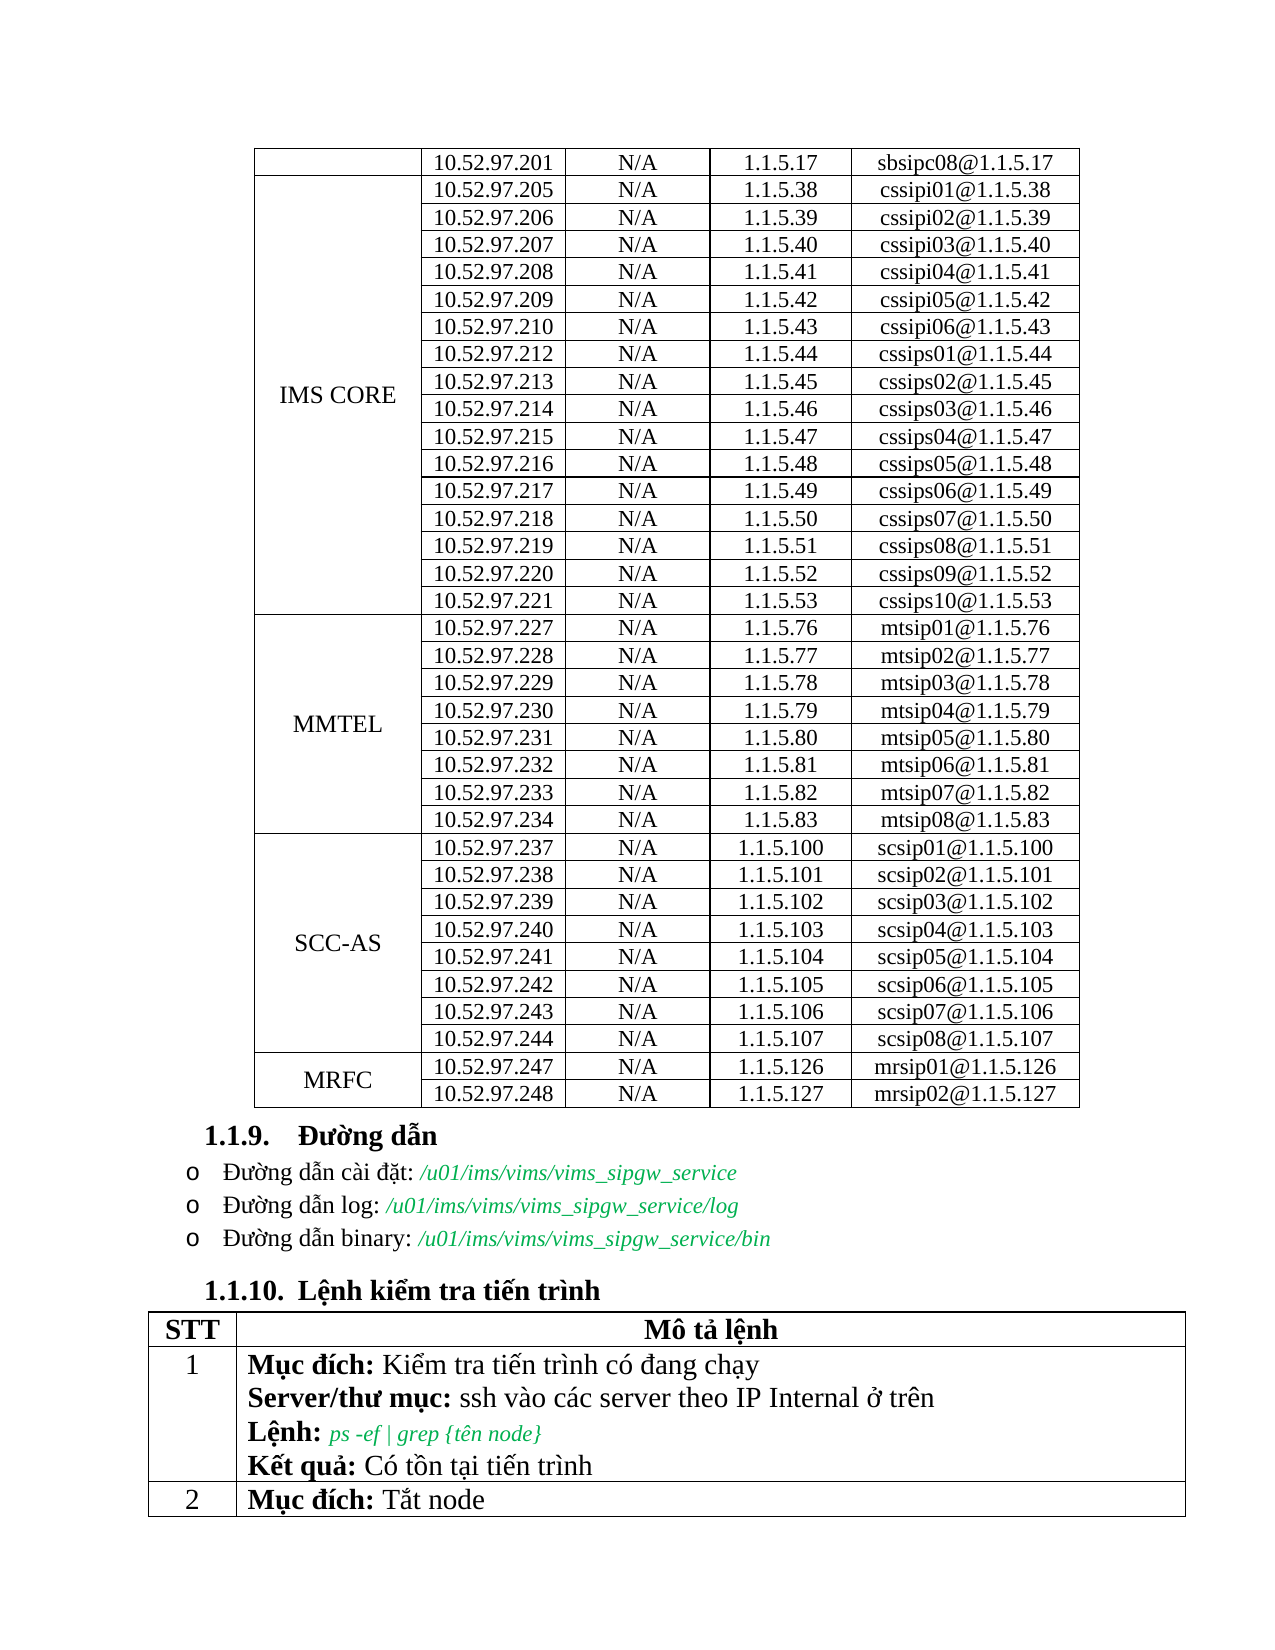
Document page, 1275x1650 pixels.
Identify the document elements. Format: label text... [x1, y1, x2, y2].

table_cell 10.52.97.243 [422, 998, 565, 1024]
table_cell 10.52.97.242 [422, 971, 565, 997]
table_cell 1.1.5.45 [711, 368, 851, 394]
table_cell N/A [566, 1025, 709, 1052]
table_cell cssips03@1.1.5.46 [852, 395, 1079, 422]
table_cell 1.1.5.49 [711, 478, 851, 504]
table_cell 10.52.97.218 [422, 505, 565, 531]
table_cell cssipi01@1.1.5.38 [852, 176, 1079, 202]
table_cell N/A [566, 1053, 709, 1079]
table_cell 10.52.97.228 [422, 642, 565, 668]
table_cell 10.52.97.244 [422, 1025, 565, 1052]
table_cell scsip03@1.1.5.102 [852, 889, 1079, 915]
table_cell mtsip07@1.1.5.82 [852, 779, 1079, 805]
table_cell N/A [566, 587, 709, 613]
table_cell 1.1.5.79 [711, 697, 851, 723]
table_cell N/A [566, 532, 709, 559]
table_cell cssipi03@1.1.5.40 [852, 231, 1079, 257]
table_cell 1.1.5.42 [711, 286, 851, 312]
table_cell 10.52.97.227 [422, 615, 565, 641]
table_cell N/A [566, 149, 709, 175]
table_cell 1.1.5.127 [711, 1080, 851, 1107]
table_cell scsip01@1.1.5.100 [852, 834, 1079, 860]
table_cell N/A [566, 368, 709, 394]
table_cell 10.52.97.216 [422, 450, 565, 476]
text Đường dẫn [204, 1118, 1186, 1152]
table_cell 10.52.97.247 [422, 1053, 565, 1079]
table_cell N/A [566, 231, 709, 257]
table_cell 10.52.97.238 [422, 861, 565, 887]
table_cell N/A [566, 341, 709, 367]
list Đường dẫn cài đặt: /u01/ims/vims/vims_sipgw_service [185, 1157, 1186, 1187]
table_cell N/A [566, 998, 709, 1024]
table_cell 10.52.97.230 [422, 697, 565, 723]
table_cell 10.52.97.237 [422, 834, 565, 860]
table_cell N/A [566, 615, 709, 641]
table_cell 10.52.97.215 [422, 423, 565, 449]
table_cell cssips08@1.1.5.51 [852, 532, 1079, 559]
table_cell 1.1.5.53 [711, 587, 851, 613]
table_header STT [149, 1313, 236, 1346]
list Đường dẫn binary: /u01/ims/vims/vims_sipgw_service/bin [185, 1223, 1186, 1254]
table_cell N/A [566, 834, 709, 860]
table_cell 1.1.5.81 [711, 751, 851, 778]
table_cell 10.52.97.248 [422, 1080, 565, 1107]
table_cell 10.52.97.208 [422, 258, 565, 285]
table_cell 1.1.5.48 [711, 450, 851, 476]
table_cell Mục đích: Kiểm tra tiến trình có đang chạy Server/thư mục: ssh vào các server theo IP Internal ở trên Lệnh: ps -ef | grep {tên node} Kết quả: Có tồn tại tiến trình [237, 1347, 1185, 1481]
table_cell cssips05@1.1.5.48 [852, 450, 1079, 476]
table_cell N/A [566, 642, 709, 668]
table_cell N/A [566, 751, 709, 778]
table_cell N/A [566, 779, 709, 805]
table_cell MMTEL [255, 615, 421, 833]
table_cell N/A [566, 697, 709, 723]
table_cell cssipi04@1.1.5.41 [852, 258, 1079, 285]
table_cell 1.1.5.47 [711, 423, 851, 449]
table_cell scsip04@1.1.5.103 [852, 916, 1079, 942]
table_cell 10.52.97.233 [422, 779, 565, 805]
table_cell 1.1.5.46 [711, 395, 851, 422]
table_cell cssipi06@1.1.5.43 [852, 313, 1079, 339]
table_cell SCC-AS [255, 834, 421, 1052]
table_cell N/A [566, 669, 709, 696]
table_cell mtsip05@1.1.5.80 [852, 724, 1079, 750]
table_cell 10.52.97.201 [422, 149, 565, 175]
table_cell 1.1.5.41 [711, 258, 851, 285]
table_cell 10.52.97.212 [422, 341, 565, 367]
table_cell 1.1.5.43 [711, 313, 851, 339]
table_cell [237, 1482, 1185, 1516]
table_cell N/A [566, 560, 709, 586]
table_cell cssips04@1.1.5.47 [852, 423, 1079, 449]
table_cell scsip07@1.1.5.106 [852, 998, 1079, 1024]
table_cell cssips07@1.1.5.50 [852, 505, 1079, 531]
table_cell 1.1.5.106 [711, 998, 851, 1024]
table_cell N/A [566, 478, 709, 504]
table_cell N/A [566, 505, 709, 531]
table_cell 10.52.97.232 [422, 751, 565, 778]
table_cell 1.1.5.100 [711, 834, 851, 860]
table_cell mrsip01@1.1.5.126 [852, 1053, 1079, 1079]
table_cell 1.1.5.39 [711, 204, 851, 230]
table_cell 1.1.5.40 [711, 231, 851, 257]
table_cell 1.1.5.78 [711, 669, 851, 696]
table_cell 10.52.97.217 [422, 478, 565, 504]
table_cell 1 [149, 1347, 236, 1481]
table_cell 1.1.5.76 [711, 615, 851, 641]
table_cell mtsip03@1.1.5.78 [852, 669, 1079, 696]
text Lệnh kiểm tra tiến trình [204, 1273, 1186, 1306]
table_cell 1.1.5.77 [711, 642, 851, 668]
table_header Mô tả lệnh [237, 1313, 1185, 1346]
table_cell N/A [566, 806, 709, 833]
table_cell N/A [566, 204, 709, 230]
table_cell 10.52.97.234 [422, 806, 565, 833]
table_cell 1.1.5.17 [711, 149, 851, 175]
table_cell 1.1.5.102 [711, 889, 851, 915]
table_cell cssips02@1.1.5.45 [852, 368, 1079, 394]
table_cell N/A [566, 861, 709, 887]
table_cell N/A [566, 176, 709, 202]
table_cell cssipi05@1.1.5.42 [852, 286, 1079, 312]
table_cell 1.1.5.80 [711, 724, 851, 750]
table_cell N/A [566, 971, 709, 997]
table_cell 10.52.97.210 [422, 313, 565, 339]
table_cell 1.1.5.52 [711, 560, 851, 586]
table_cell 10.52.97.205 [422, 176, 565, 202]
table_cell scsip06@1.1.5.105 [852, 971, 1079, 997]
table_cell 10.52.97.221 [422, 587, 565, 613]
table_cell cssips10@1.1.5.53 [852, 587, 1079, 613]
table_cell mrsip02@1.1.5.127 [852, 1080, 1079, 1107]
table_cell 1.1.5.82 [711, 779, 851, 805]
table_cell mtsip02@1.1.5.77 [852, 642, 1079, 668]
table_cell scsip08@1.1.5.107 [852, 1025, 1079, 1052]
table_cell 10.52.97.214 [422, 395, 565, 422]
table_cell IMS CORE [255, 176, 421, 613]
table_cell 1.1.5.83 [711, 806, 851, 833]
table_cell N/A [566, 943, 709, 969]
table_cell N/A [566, 395, 709, 422]
table_cell 1.1.5.101 [711, 861, 851, 887]
table_cell 1.1.5.38 [711, 176, 851, 202]
table_cell scsip05@1.1.5.104 [852, 943, 1079, 969]
table_cell cssipi02@1.1.5.39 [852, 204, 1079, 230]
table_cell 10.52.97.219 [422, 532, 565, 559]
table_cell 10.52.97.209 [422, 286, 565, 312]
table_cell 10.52.97.239 [422, 889, 565, 915]
table_cell mtsip01@1.1.5.76 [852, 615, 1079, 641]
table_cell N/A [566, 1080, 709, 1107]
table_cell 1.1.5.103 [711, 916, 851, 942]
table_cell 10.52.97.213 [422, 368, 565, 394]
table_cell 10.52.97.206 [422, 204, 565, 230]
table_cell 1.1.5.126 [711, 1053, 851, 1079]
table_cell 10.52.97.241 [422, 943, 565, 969]
table_cell N/A [566, 313, 709, 339]
table_cell N/A [566, 916, 709, 942]
table_cell scsip02@1.1.5.101 [852, 861, 1079, 887]
table_cell 10.52.97.207 [422, 231, 565, 257]
table_cell 2 [149, 1482, 236, 1516]
table_cell mtsip04@1.1.5.79 [852, 697, 1079, 723]
table_cell 1.1.5.107 [711, 1025, 851, 1052]
table_cell 10.52.97.220 [422, 560, 565, 586]
table_cell sbsipc08@1.1.5.17 [852, 149, 1079, 175]
table_cell N/A [566, 258, 709, 285]
table_cell 10.52.97.231 [422, 724, 565, 750]
table_cell 1.1.5.44 [711, 341, 851, 367]
table_cell N/A [566, 889, 709, 915]
table_cell 1.1.5.104 [711, 943, 851, 969]
table_cell N/A [566, 450, 709, 476]
table_cell mtsip06@1.1.5.81 [852, 751, 1079, 778]
table_cell 1.1.5.51 [711, 532, 851, 559]
table_cell N/A [566, 724, 709, 750]
table_cell 10.52.97.229 [422, 669, 565, 696]
table_cell 1.1.5.50 [711, 505, 851, 531]
table_cell N/A [566, 423, 709, 449]
table_cell MRFC [255, 1053, 421, 1107]
table_cell cssips01@1.1.5.44 [852, 341, 1079, 367]
list Đường dẫn log: /u01/ims/vims/vims_sipgw_service/log [185, 1190, 1186, 1221]
table_cell 1.1.5.105 [711, 971, 851, 997]
table_cell cssips06@1.1.5.49 [852, 478, 1079, 504]
table_cell 10.52.97.240 [422, 916, 565, 942]
table_cell mtsip08@1.1.5.83 [852, 806, 1079, 833]
table_cell N/A [566, 286, 709, 312]
table_cell cssips09@1.1.5.52 [852, 560, 1079, 586]
